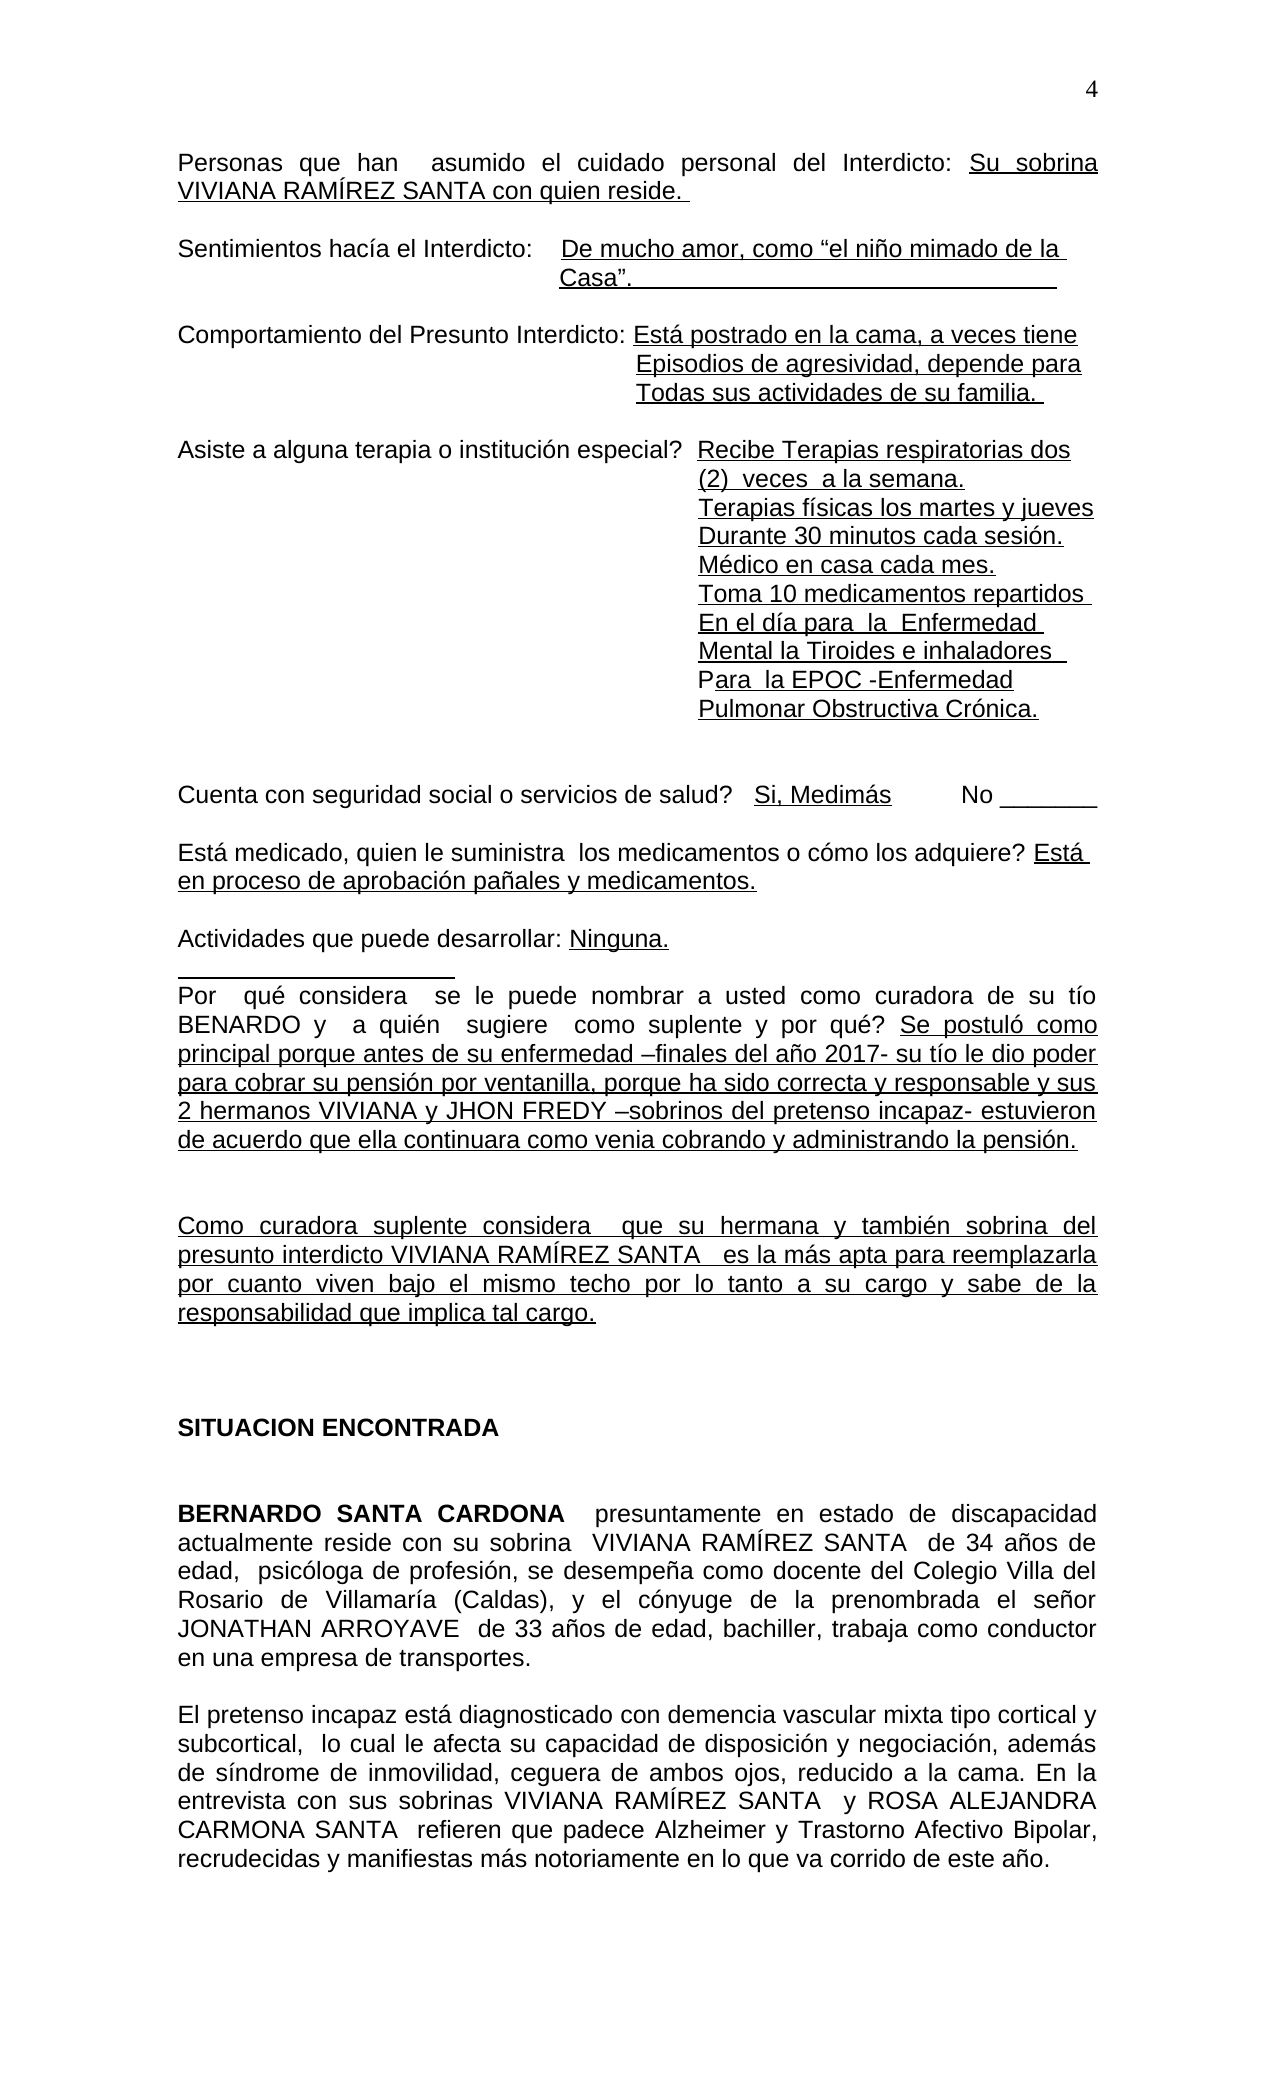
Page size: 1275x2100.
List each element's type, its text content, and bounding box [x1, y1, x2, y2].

text Episodios de agresividad, depende para [177, 349, 1098, 378]
text Terapias físicas los martes y jueves [177, 493, 1098, 521]
text Comportamiento del Presunto Interdicto: Está postrado en la cama, a veces tiene [177, 320, 1098, 349]
text Está medicado, quien le suministra los medicamentos o cómo los adquiere? Está en proceso de aprobación pañales y medicamentos. [177, 838, 1098, 895]
text BERNARDO SANTA CARDONA presuntamente en estado de discapacidad actualmente reside con su sobrina VIVIANA RAMÍREZ SANTA de 34 años de edad, psicóloga de profesión, se desempeña como docente del Colegio Villa del Rosario de Villamaría (Caldas), y el cónyuge de la prenombrada el señor JONATHAN ARROYAVE de 33 años de edad, bachiller, trabaja como conductor en una empresa de transportes. [177, 1499, 1098, 1671]
text En el día para la Enfermedad [177, 608, 1098, 636]
text Como curadora suplente considera que su hermana y también sobrina del presunto interdicto VIVIANA RAMÍREZ SANTA es la más apta para reemplazarla por cuanto viven bajo el mismo techo por lo tanto a su cargo y sabe de la responsabilidad que implica tal cargo. [177, 1266, 1098, 1294]
text Médico en casa cada mes. [177, 550, 1098, 579]
text Toma 10 medicamentos repartidos [177, 579, 1098, 608]
text SITUACION ENCONTRADA [177, 1413, 1098, 1441]
text Durante 30 minutos cada sesión. [177, 521, 1098, 550]
text Por qué considera se le puede nombrar a usted como curadora de su tío BENARDO y a quién sugiere como suplente y por qué? Se postuló como principal porque antes de su enfermedad –finales del año 2017- su tío le dio poder para cobrar su pensión por ventanilla, porque ha sido correcta y responsable y sus 2 hermanos VIVIANA y JHON FREDY –sobrinos del pretenso incapaz- estuvieron de acuerdo que ella continuara como venia cobrando y administrando la pensión. [177, 1093, 1098, 1154]
text Casa”. [177, 263, 1098, 291]
text Como curadora suplente considera que su hermana y también sobrina del presunto interdicto VIVIANA RAMÍREZ SANTA es la más apta para reemplazarla por cuanto viven bajo el mismo techo por lo tanto a su cargo y sabe de la responsabilidad que implica tal cargo. [177, 1295, 1098, 1326]
text (2) veces a la semana. [177, 464, 1098, 493]
text Pulmonar Obstructiva Crónica. [177, 694, 1098, 723]
text Cuenta con seguridad social o servicios de salud? Si, Medimás No _______ [177, 780, 1098, 809]
text Por qué considera se le puede nombrar a usted como curadora de su tío BENARDO y a quién sugiere como suplente y por qué? Se postuló como principal porque antes de su enfermedad –finales del año 2017- su tío le dio poder para cobrar su pensión por ventanilla, porque ha sido correcta y responsable y sus 2 hermanos VIVIANA y JHON FREDY –sobrinos del pretenso incapaz- estuvieron de acuerdo que ella continuara como venia cobrando y administrando la pensión. [177, 981, 1098, 1064]
text Como curadora suplente considera que su hermana y también sobrina del presunto interdicto VIVIANA RAMÍREZ SANTA es la más apta para reemplazarla por cuanto viven bajo el mismo techo por lo tanto a su cargo y sabe de la responsabilidad que implica tal cargo. [177, 1211, 1098, 1236]
text Para la EPOC -Enfermedad [177, 665, 1098, 694]
text Todas sus actividades de su familia. [177, 378, 1098, 406]
text Mental la Tiroides e inhaladores [177, 636, 1098, 665]
text Personas que han asumido el cuidado personal del Interdicto: Su sobrina VIVIANA RAMÍREZ SANTA con quien reside. [177, 148, 1098, 205]
text Sentimientos hacía el Interdicto: De mucho amor, como “el niño mimado de la [177, 234, 1098, 263]
text El pretenso incapaz está diagnosticado con demencia vascular mixta tipo cortical y subcortical, lo cual le afecta su capacidad de disposición y negociación, además de síndrome de inmovilidad, ceguera de ambos ojos, reducido a la cama. En la entrevista con sus sobrinas VIVIANA RAMÍREZ SANTA y ROSA ALEJANDRA CARMONA SANTA refieren que padece Alzheimer y Trastorno Afectivo Bipolar, recrudecidas y manifiestas más notoriamente en lo que va corrido de este año. [177, 1700, 1098, 1873]
text Asiste a alguna terapia o institución especial? Recibe Terapias respiratorias dos [177, 435, 1098, 464]
text Como curadora suplente considera que su hermana y también sobrina del presunto interdicto VIVIANA RAMÍREZ SANTA es la más apta para reemplazarla por cuanto viven bajo el mismo techo por lo tanto a su cargo y sabe de la responsabilidad que implica tal cargo. [177, 1237, 1098, 1265]
text Actividades que puede desarrollar: Ninguna. [177, 924, 1098, 953]
